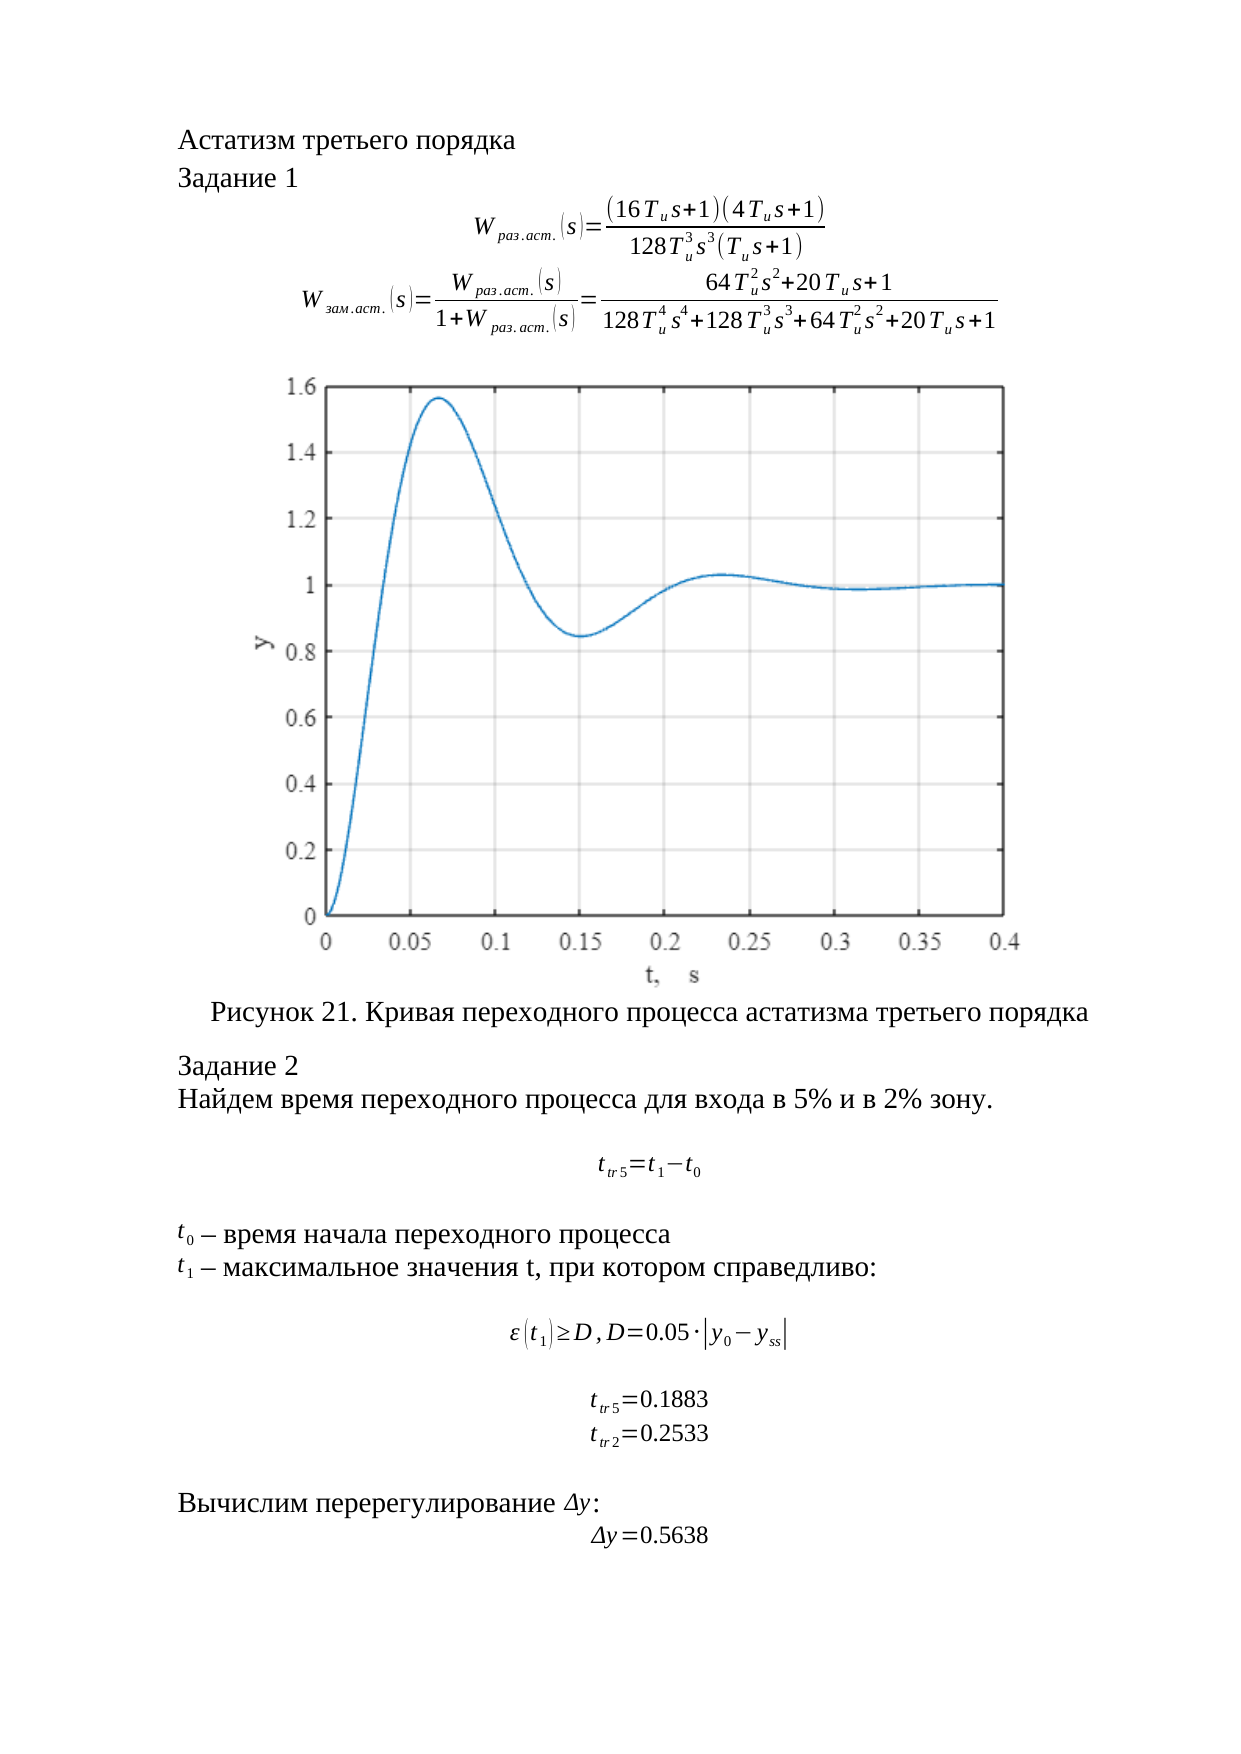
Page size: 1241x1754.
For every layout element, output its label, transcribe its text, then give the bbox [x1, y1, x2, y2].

text Найдем время переходного процесса для входа в 5% и в 2% зону. [177, 1082, 1122, 1115]
text Вычислим перерегулирование : [177, 1485, 1122, 1519]
text – время начала переходного процесса [177, 1216, 1122, 1249]
subtitle Астатизм третьего порядка [177, 122, 1122, 156]
subtitle Задание 1 [177, 160, 1122, 193]
subtitle Задание 2 [177, 1048, 1122, 1082]
text – максимальное значения t, при котором справедливо: [177, 1249, 1122, 1283]
text Рисунок 21. Кривая переходного процесса астатизма третьего порядка [177, 994, 1122, 1027]
picture [212, 337, 1088, 994]
